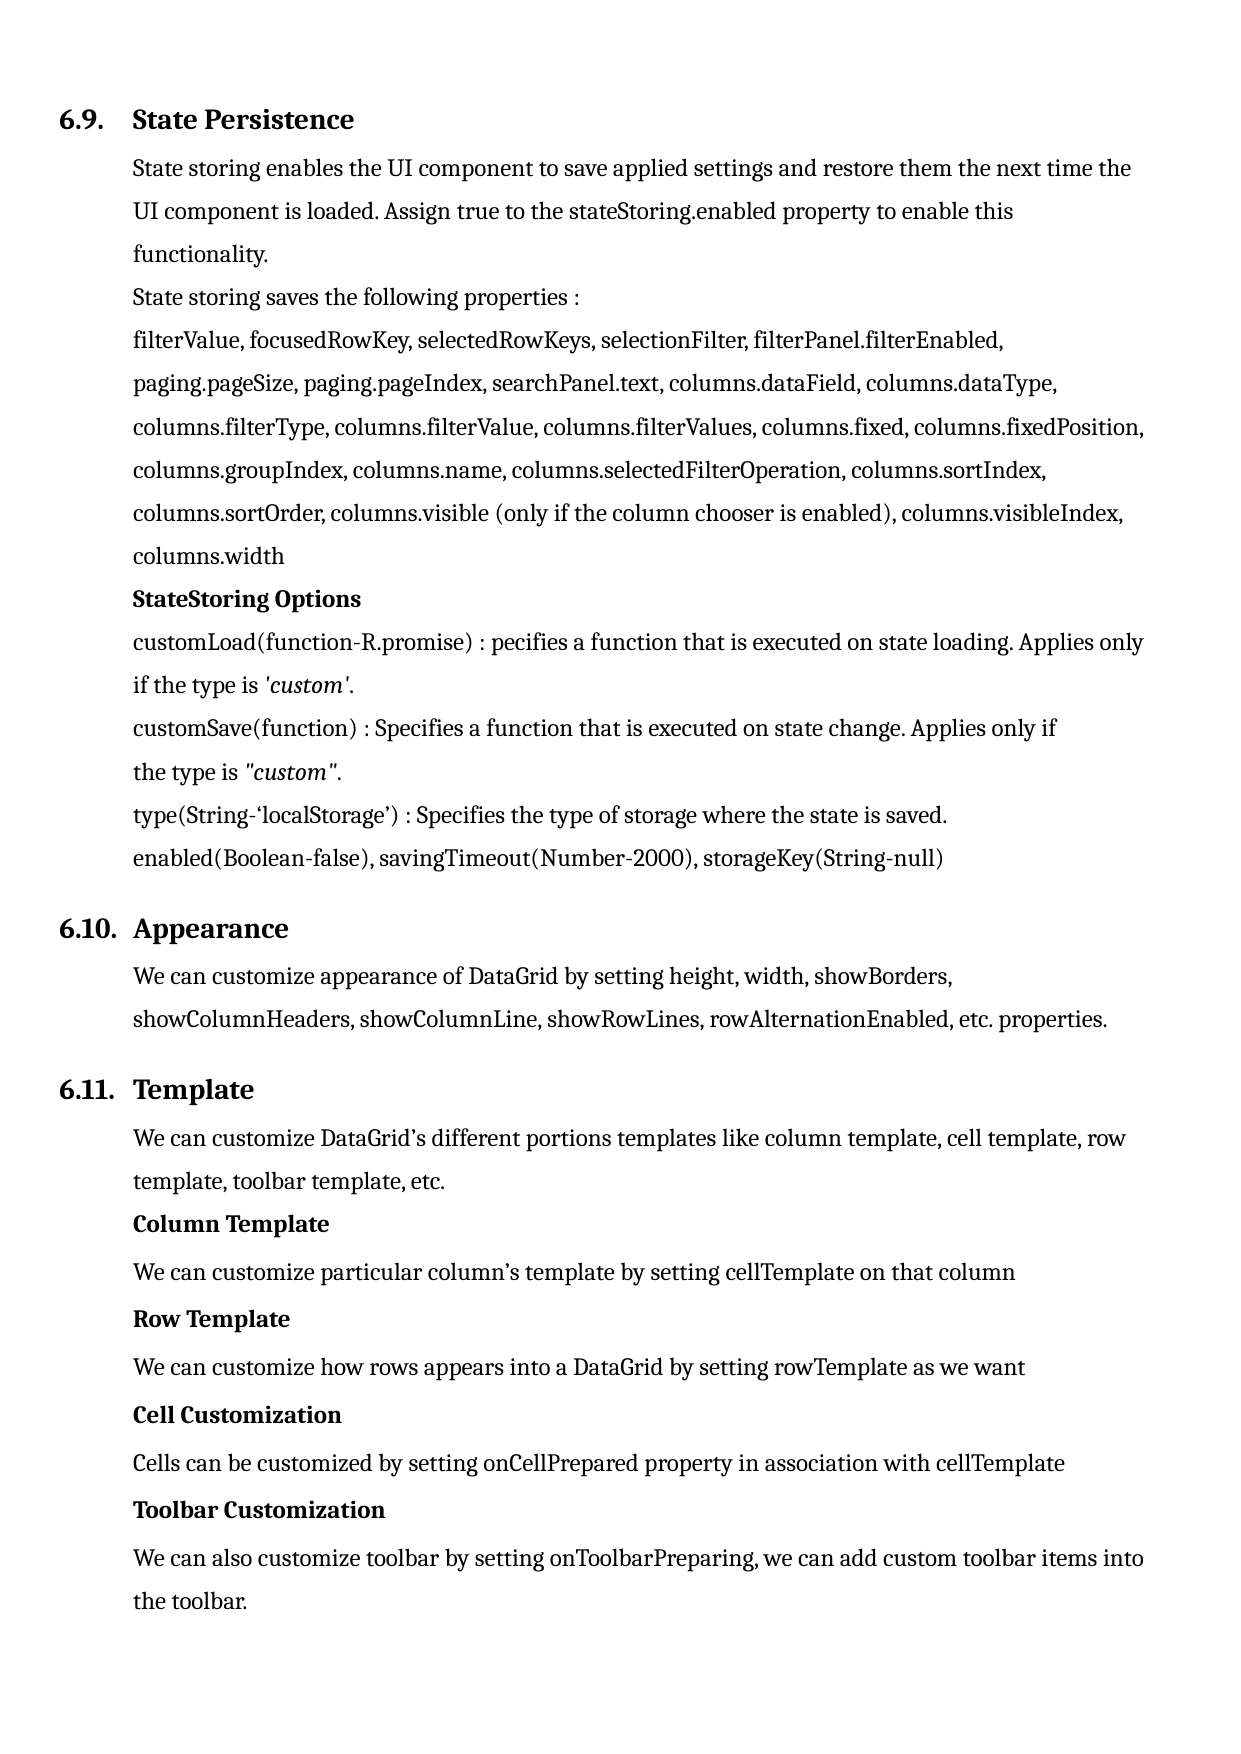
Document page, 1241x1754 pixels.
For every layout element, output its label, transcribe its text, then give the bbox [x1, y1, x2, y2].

text We can customize how rows appears into a DataGrid by setting rowTemplate as we want [133, 1353, 1152, 1382]
text State storing enables the UI component to save applied settings and restore them the next time the UI component is loaded. Assign true to the stateStoring.enabled property to enable this functionality. [133, 154, 1152, 269]
text customSave(function) : Specifies a function that is executed on state change. Applies only if the type is "custom". [133, 714, 1152, 786]
subtitle Template [59, 1073, 1152, 1107]
text Cells can be customized by setting onCellPrepared property in association with cellTemplate [133, 1448, 1152, 1477]
text customLoad(function-R.promise) : pecifies a function that is executed on state loading. Applies only if the type is 'custom'. [133, 628, 1152, 700]
text We can customize particular column’s template by setting cellTemplate on that column [133, 1258, 1152, 1286]
text We can also customize toolbar by setting onToolbarPreparing, we can add custom toolbar items into the toolbar. [133, 1544, 1152, 1616]
text State storing saves the following properties : [133, 283, 1152, 312]
text We can customize appearance of DataGrid by setting height, width, showBorders, showColumnHeaders, showColumnLine, showRowLines, rowAlternationEnabled, etc. properties. [133, 962, 1152, 1034]
subtitle Appearance [59, 912, 1152, 945]
text StateStoring Options [133, 585, 1152, 614]
text Toolbar Customization [133, 1496, 1152, 1525]
text filterValue, focusedRowKey, selectedRowKeys, selectionFilter, filterPanel.filterEnabled, paging.pageSize, paging.pageIndex, searchPanel.text, columns.dataField, columns.dataType, columns.filterType, columns.filterValue, columns.filterValues, columns.fixed, columns.fixedPosition, columns.groupIndex, columns.name, columns.selectedFilterOperation, columns.sortIndex, columns.sortOrder, columns.visible (only if the column chooser is enabled), columns.visibleIndex, columns.width [133, 326, 1152, 571]
text We can customize DataGrid’s different portions templates like column template, cell template, row template, toolbar template, etc. [133, 1124, 1152, 1196]
text Row Template [133, 1305, 1152, 1334]
text Column Template [133, 1210, 1152, 1239]
text type(String-‘localStorage’) : Specifies the type of storage where the state is saved. [133, 801, 1152, 829]
subtitle State Persistence [59, 103, 1152, 137]
text Cell Customization [133, 1401, 1152, 1429]
text enabled(Boolean-false), savingTimeout(Number-2000), storageKey(String-null) [133, 844, 1152, 872]
